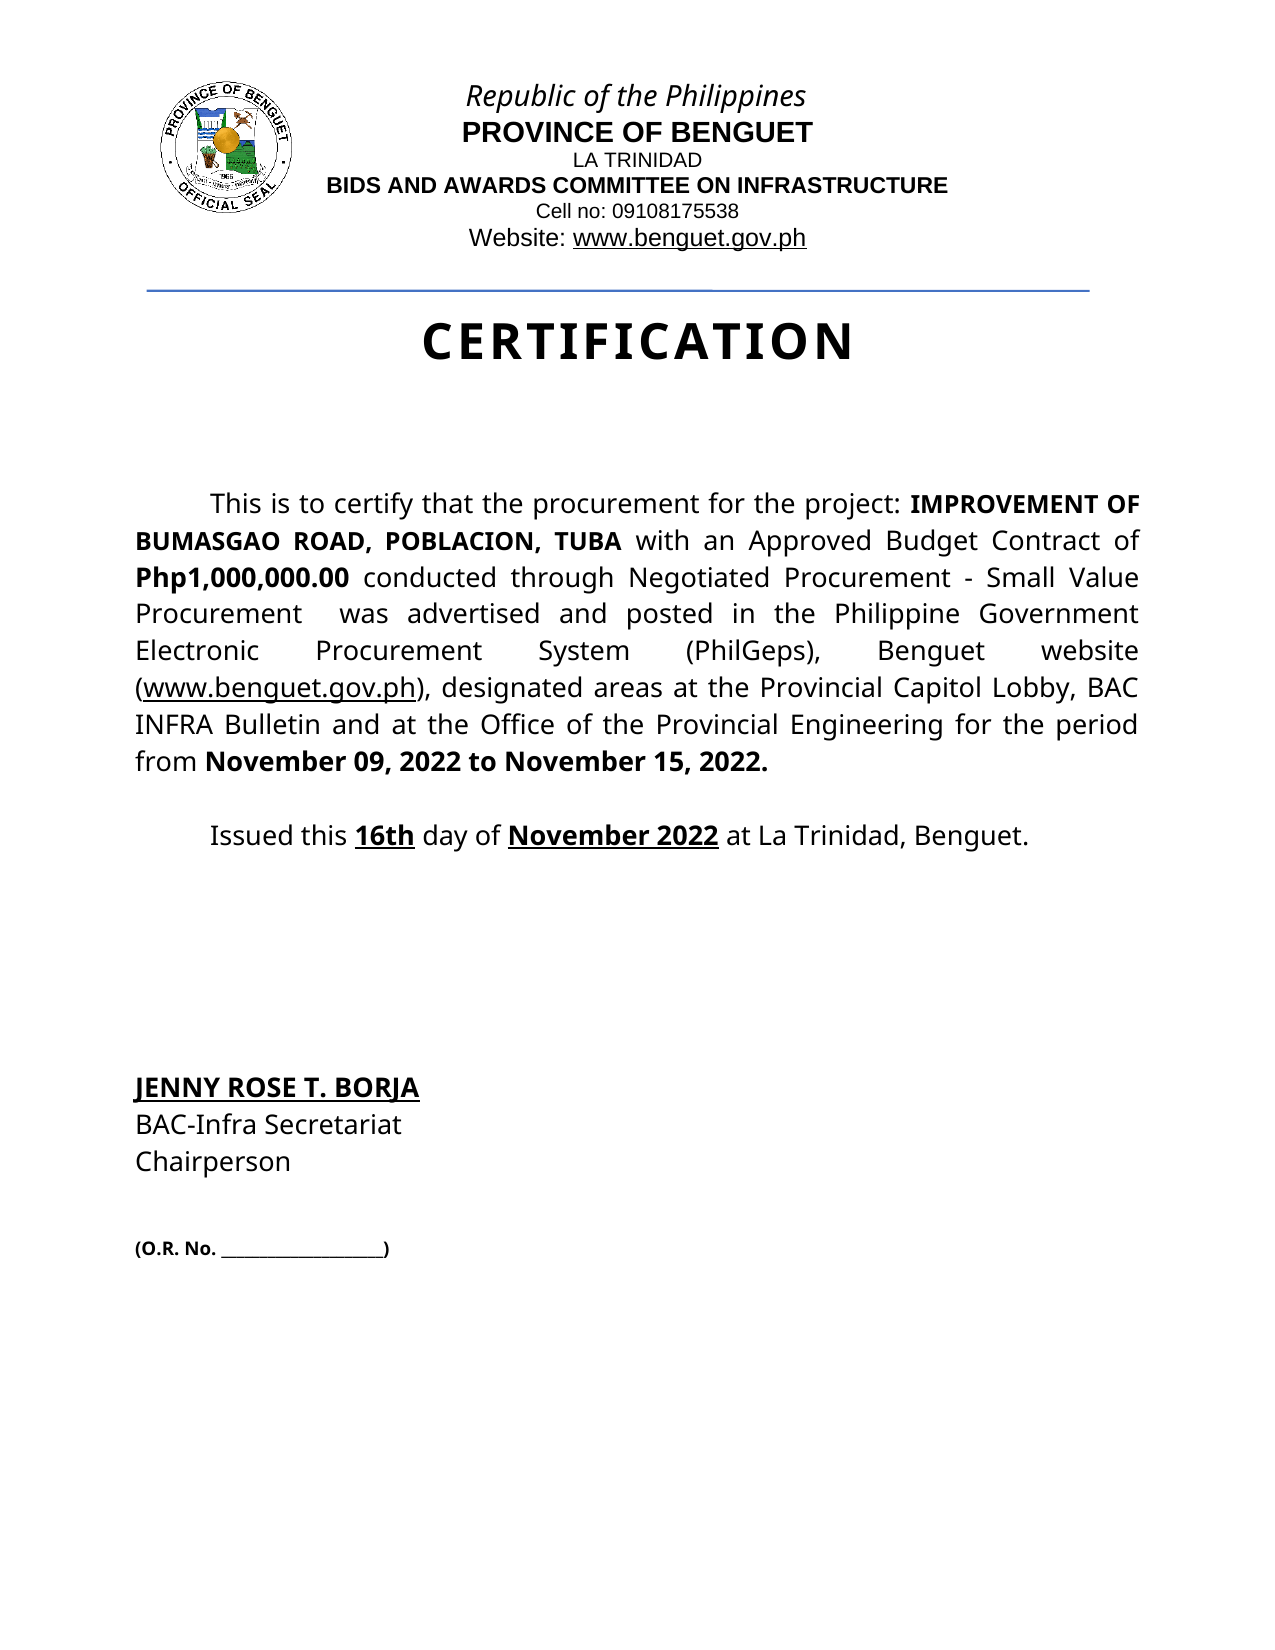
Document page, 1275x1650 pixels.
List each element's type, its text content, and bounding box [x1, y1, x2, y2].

text JENNY ROSE T. BORJA [135, 1069, 1140, 1106]
text This is to certify that the procurement for the project: IMPROVEMENT OF BUMASGAO ROAD, POBLACION, TUBA with an Approved Budget Contract of Php1,000,000.00 conducted through Negotiated Procurement - Small Value Procurement was advertised and posted in the Philippine Government Electronic Procurement System (PhilGeps), Benguet website (www.benguet.gov.ph), designated areas at the Provincial Capitol Lobby, BAC INFRA Bulletin and at the Office of the Provincial Engineering for the period from November 09, 2022 to November 15, 2022. [135, 484, 1140, 779]
text BAC-Infra Secretariat [135, 1106, 1140, 1142]
subtitle CERTIFICATION [135, 306, 1140, 374]
picture [156, 77, 296, 217]
text Issued this 16th day of November 2022 at La Trinidad, Benguet. [135, 816, 1140, 853]
text (O.R. No. _____________________) [135, 1235, 1140, 1261]
text Chairperson [135, 1142, 1140, 1179]
